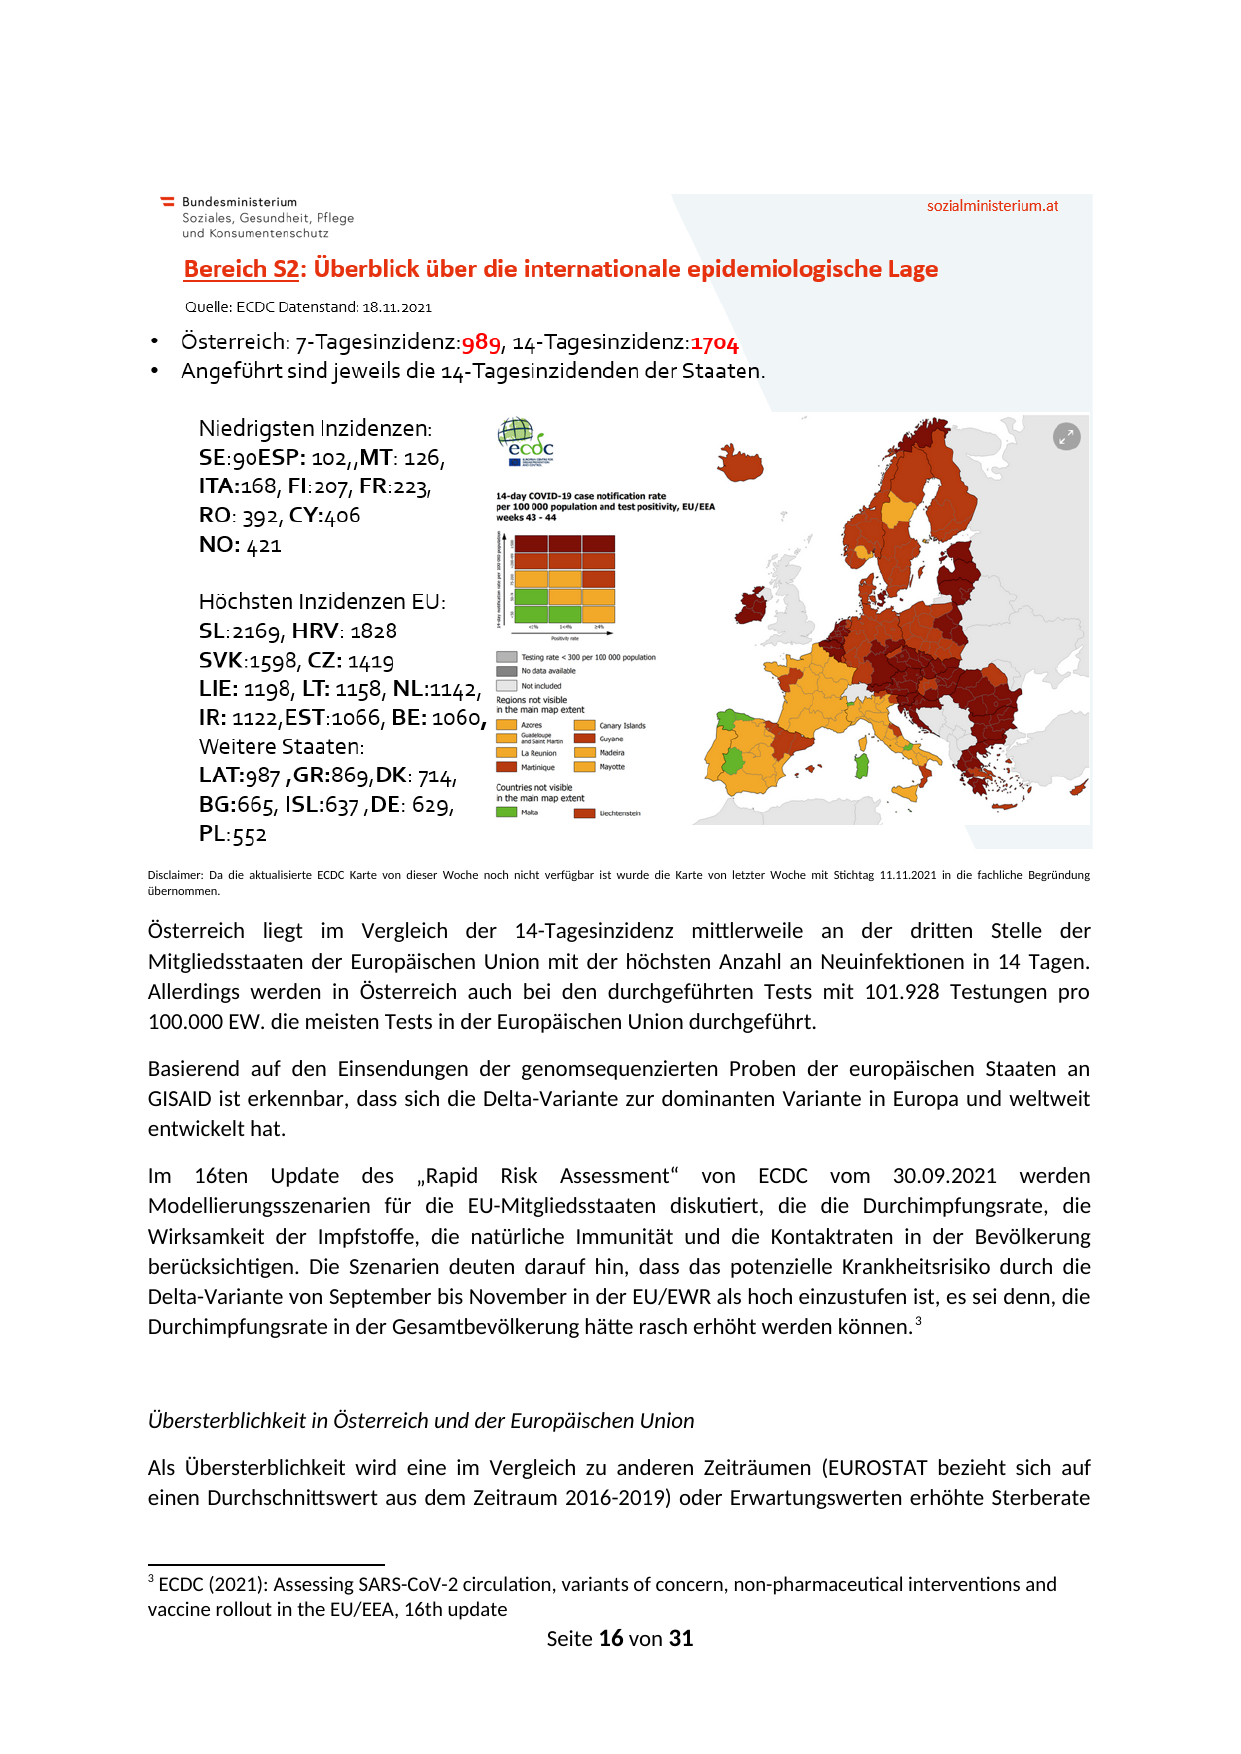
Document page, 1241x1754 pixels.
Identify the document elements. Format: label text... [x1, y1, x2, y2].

text Österreich liegt im Vergleich der 14-Tagesinzidenz mittlerweile an der dritten Stelle der Mitgliedsstaaten der Europäischen Union mit der höchsten Anzahl an Neuinfektionen in 14 Tagen. Allerdings werden in Österreich auch bei den durchgeführten Tests mit 101.928 Testungen pro 100.000 EW. die meisten Tests in der Europäischen Union durchgeführt. [148, 917, 1093, 1035]
text Basierend auf den Einsendungen der genomsequenzierten Proben der europäischen Staaten an GISAID ist erkennbar, dass sich die Delta-Variante zur dominanten Variante in Europa und weltweit entwickelt hat. [148, 1054, 1093, 1142]
text Übersterblichkeit in Österreich und der Europäischen Union [148, 1406, 1093, 1434]
text Disclaimer: Da die aktualisierte ECDC Karte von dieser Woche noch nicht verfügbar ist wurde die Karte von letzter Woche mit Stichtag 11.11.2021 in die fachliche Begründung übernommen. [148, 867, 1093, 899]
picture [147, 194, 1093, 849]
text Im 16ten Update des „Rapid Risk Assessment“ von ECDC vom 30.09.2021 werden Modellierungsszenarien für die EU-Mitgliedsstaaten diskutiert, die die Durchimpfungsrate, die Wirksamkeit der Impfstoffe, die natürliche Immunität und die Kontaktraten in der Bevölkerung berücksichtigen. Die Szenarien deuten darauf hin, dass das potenzielle Krankheitsrisiko durch die Delta-Variante von September bis November in der EU/EWR als hoch einzustufen ist, es sei denn, die Durchimpfungsrate in der Gesamtbevölkerung hätte rasch erhöht werden können. [148, 1161, 1093, 1340]
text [148, 1453, 1093, 1511]
